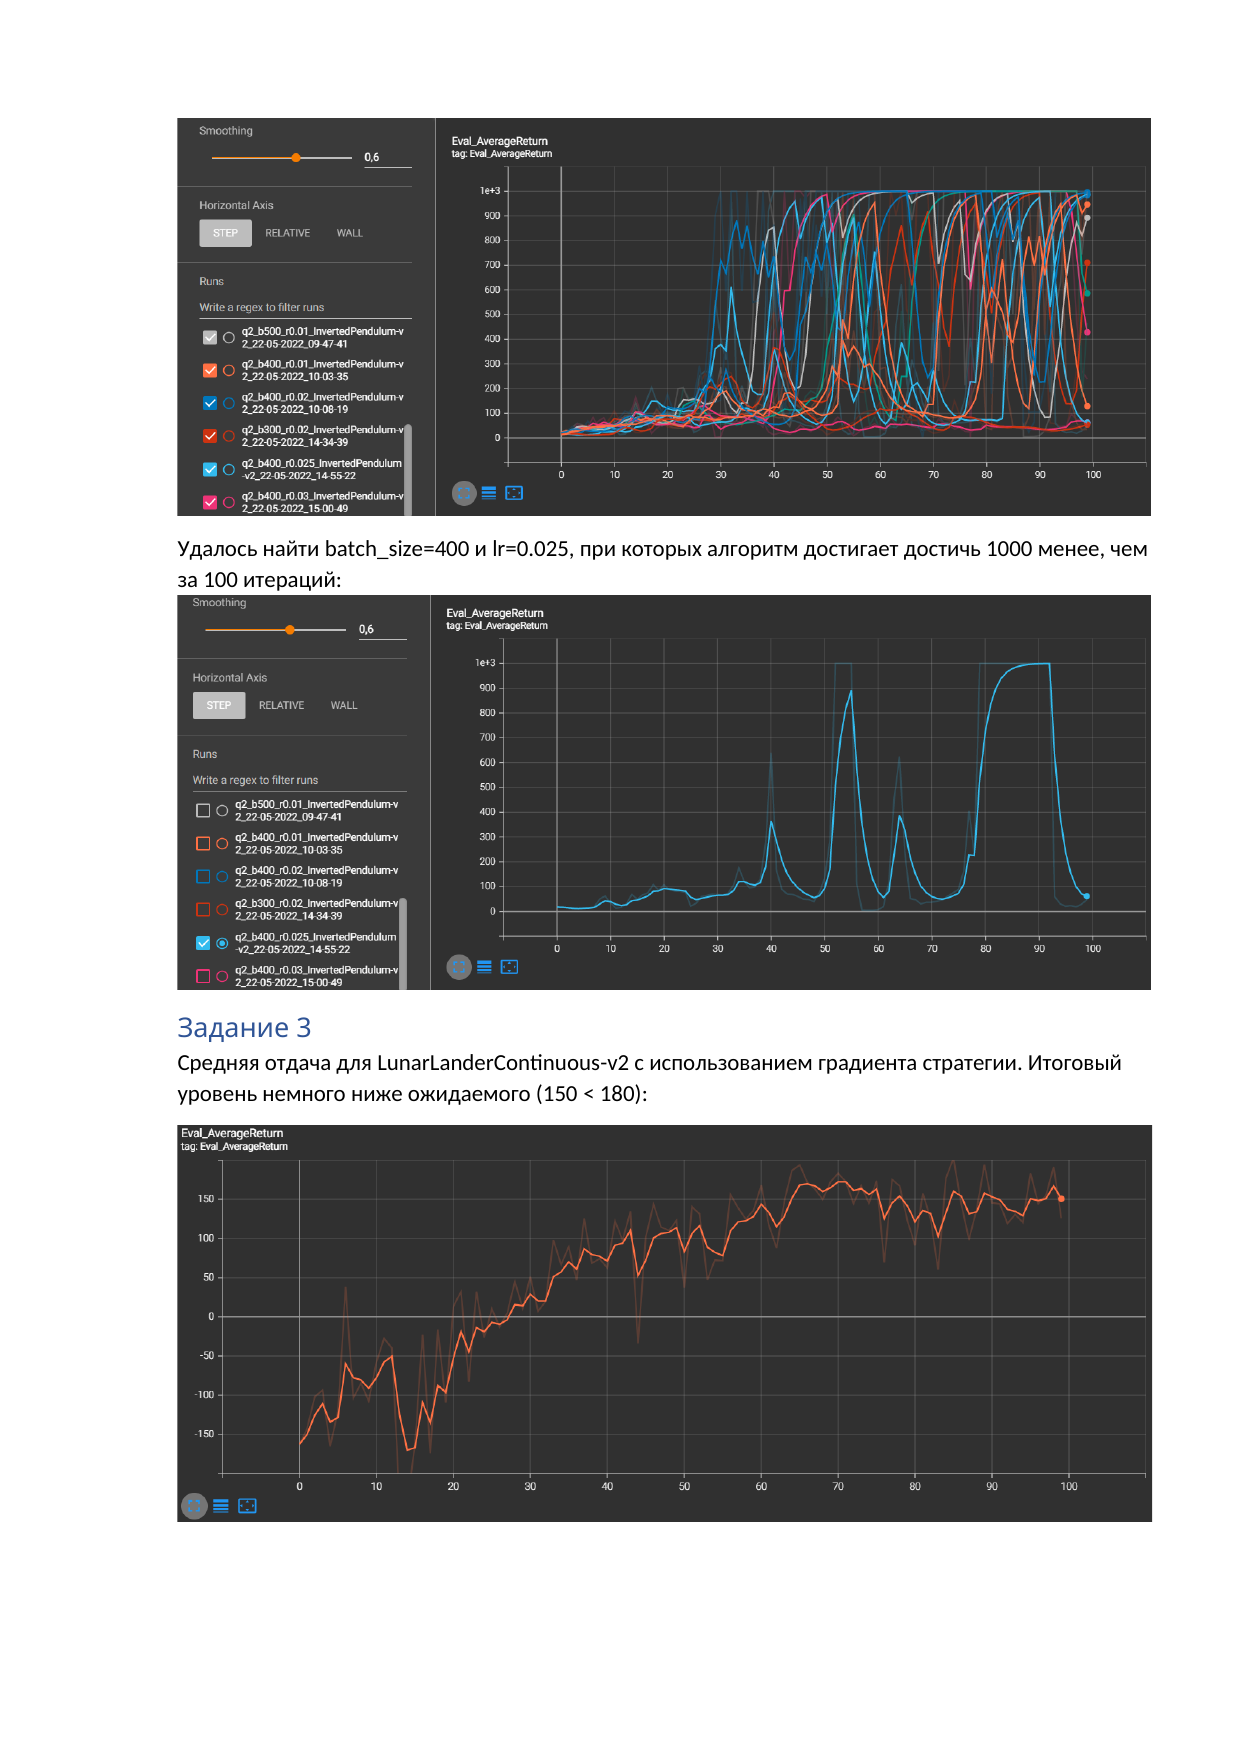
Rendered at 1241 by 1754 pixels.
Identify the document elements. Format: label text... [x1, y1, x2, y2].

text Средняя отдача для LunarLanderContinuous-v2 с использованием градиента стратегии. Итоговый уровень немного ниже ожидаемого (150 < 180): [177, 1048, 1152, 1107]
picture [177, 1125, 1153, 1522]
picture [177, 118, 1151, 516]
subtitle Задание 3 [177, 1009, 1152, 1046]
picture [177, 595, 1151, 990]
